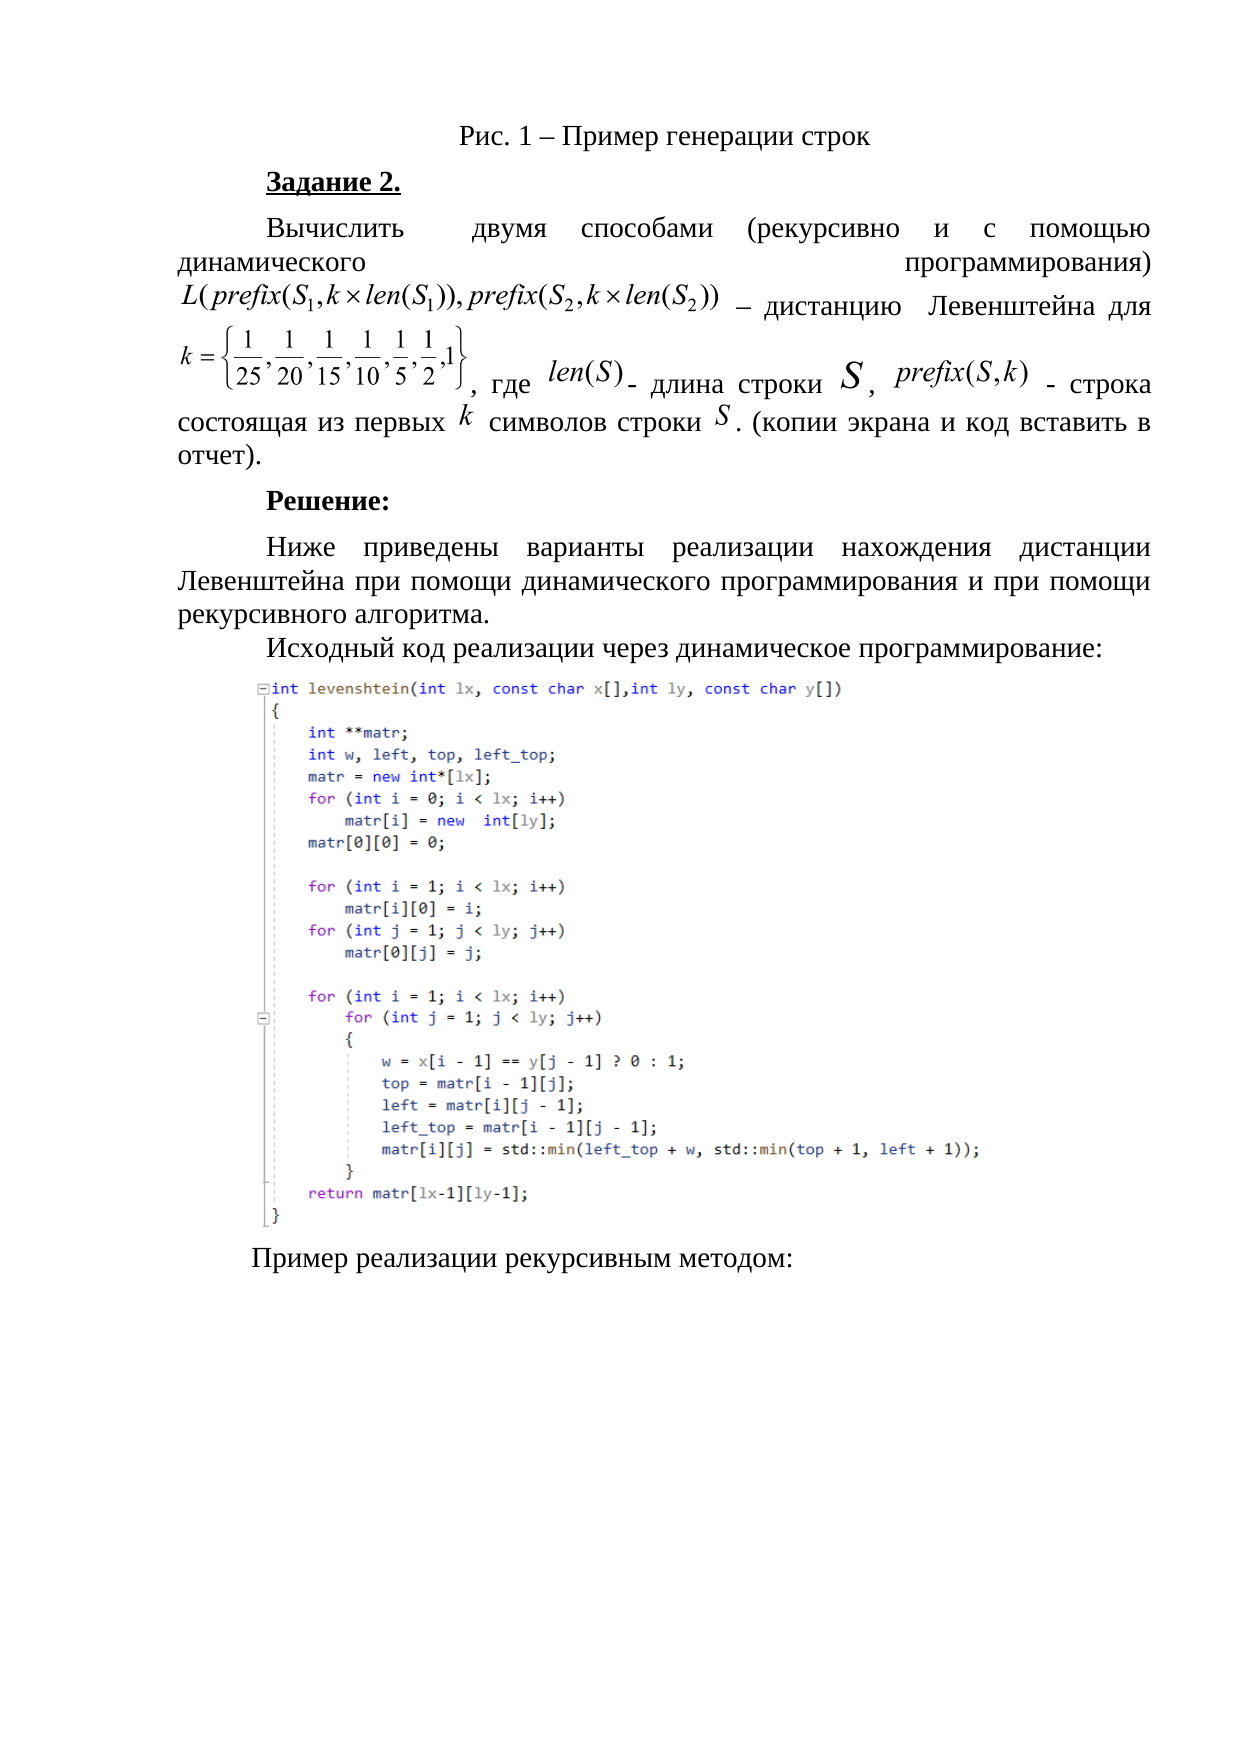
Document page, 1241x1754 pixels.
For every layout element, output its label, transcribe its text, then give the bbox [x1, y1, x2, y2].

picture [456, 399, 479, 431]
text Ниже приведены варианты реализации нахождения дистанции Левенштейна при помощи динамического программирования и при помощи рекурсивного алгоритма. [177, 529, 1152, 630]
picture [545, 355, 628, 394]
picture [177, 321, 471, 394]
picture [251, 676, 993, 1228]
text Решение: [177, 483, 1152, 517]
picture [836, 355, 868, 394]
picture [889, 355, 1033, 394]
text Задание 2. [177, 164, 1152, 198]
picture [712, 399, 735, 431]
picture [177, 277, 724, 316]
text Рис. 1 – Пример генерации строк [177, 118, 1152, 152]
text Пример реализации рекурсивным методом: [177, 1240, 1152, 1274]
text Вычислить двумя способами (рекурсивно и с помощью динамического программирования) – дистанцию Левенштейна для , где - длина строки , - строка состоящая из первых символов строки . (копии экрана и код вставить в отчет). [177, 210, 1152, 471]
text Исходный код реализации через динамическое программирование: [177, 630, 1152, 663]
